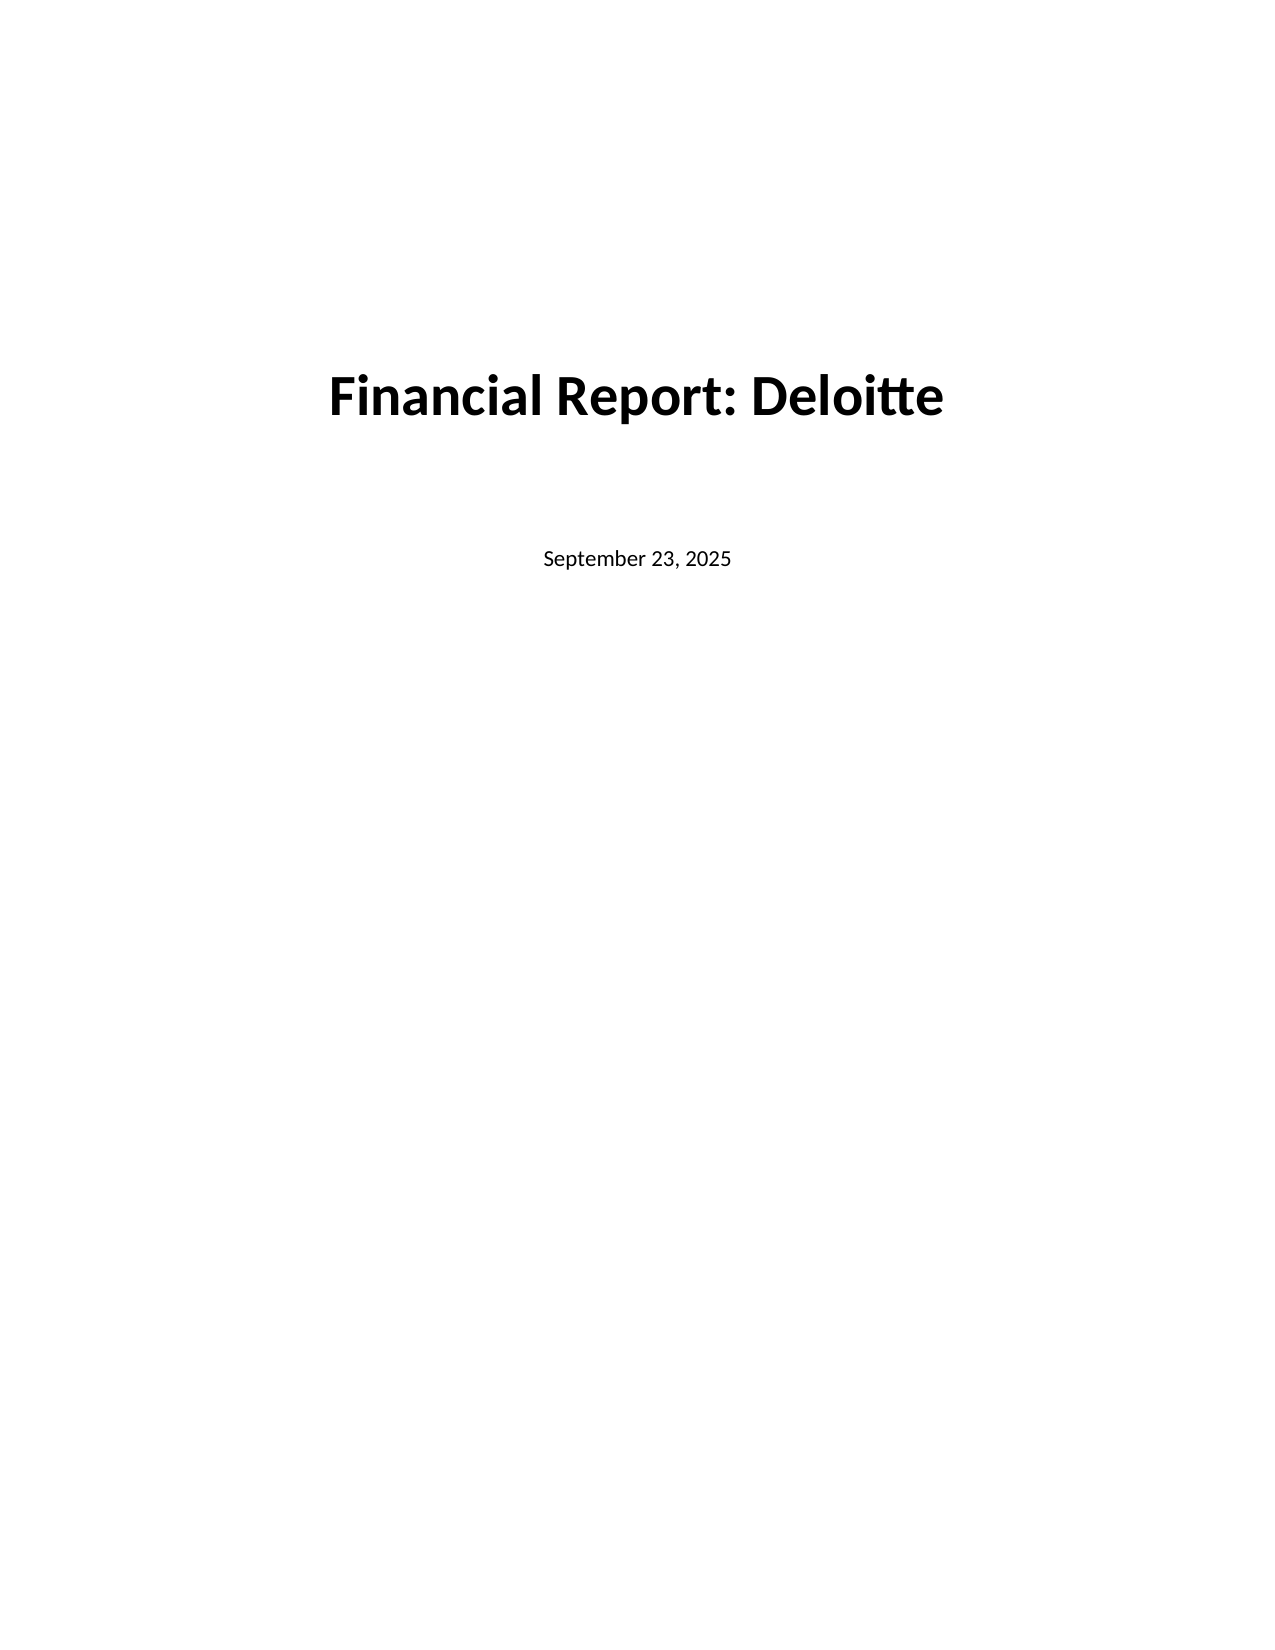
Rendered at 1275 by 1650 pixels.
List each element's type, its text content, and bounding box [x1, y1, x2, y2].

text Financial Report: Deloitte [187, 358, 1087, 429]
text September 23, 2025 [187, 544, 1087, 572]
